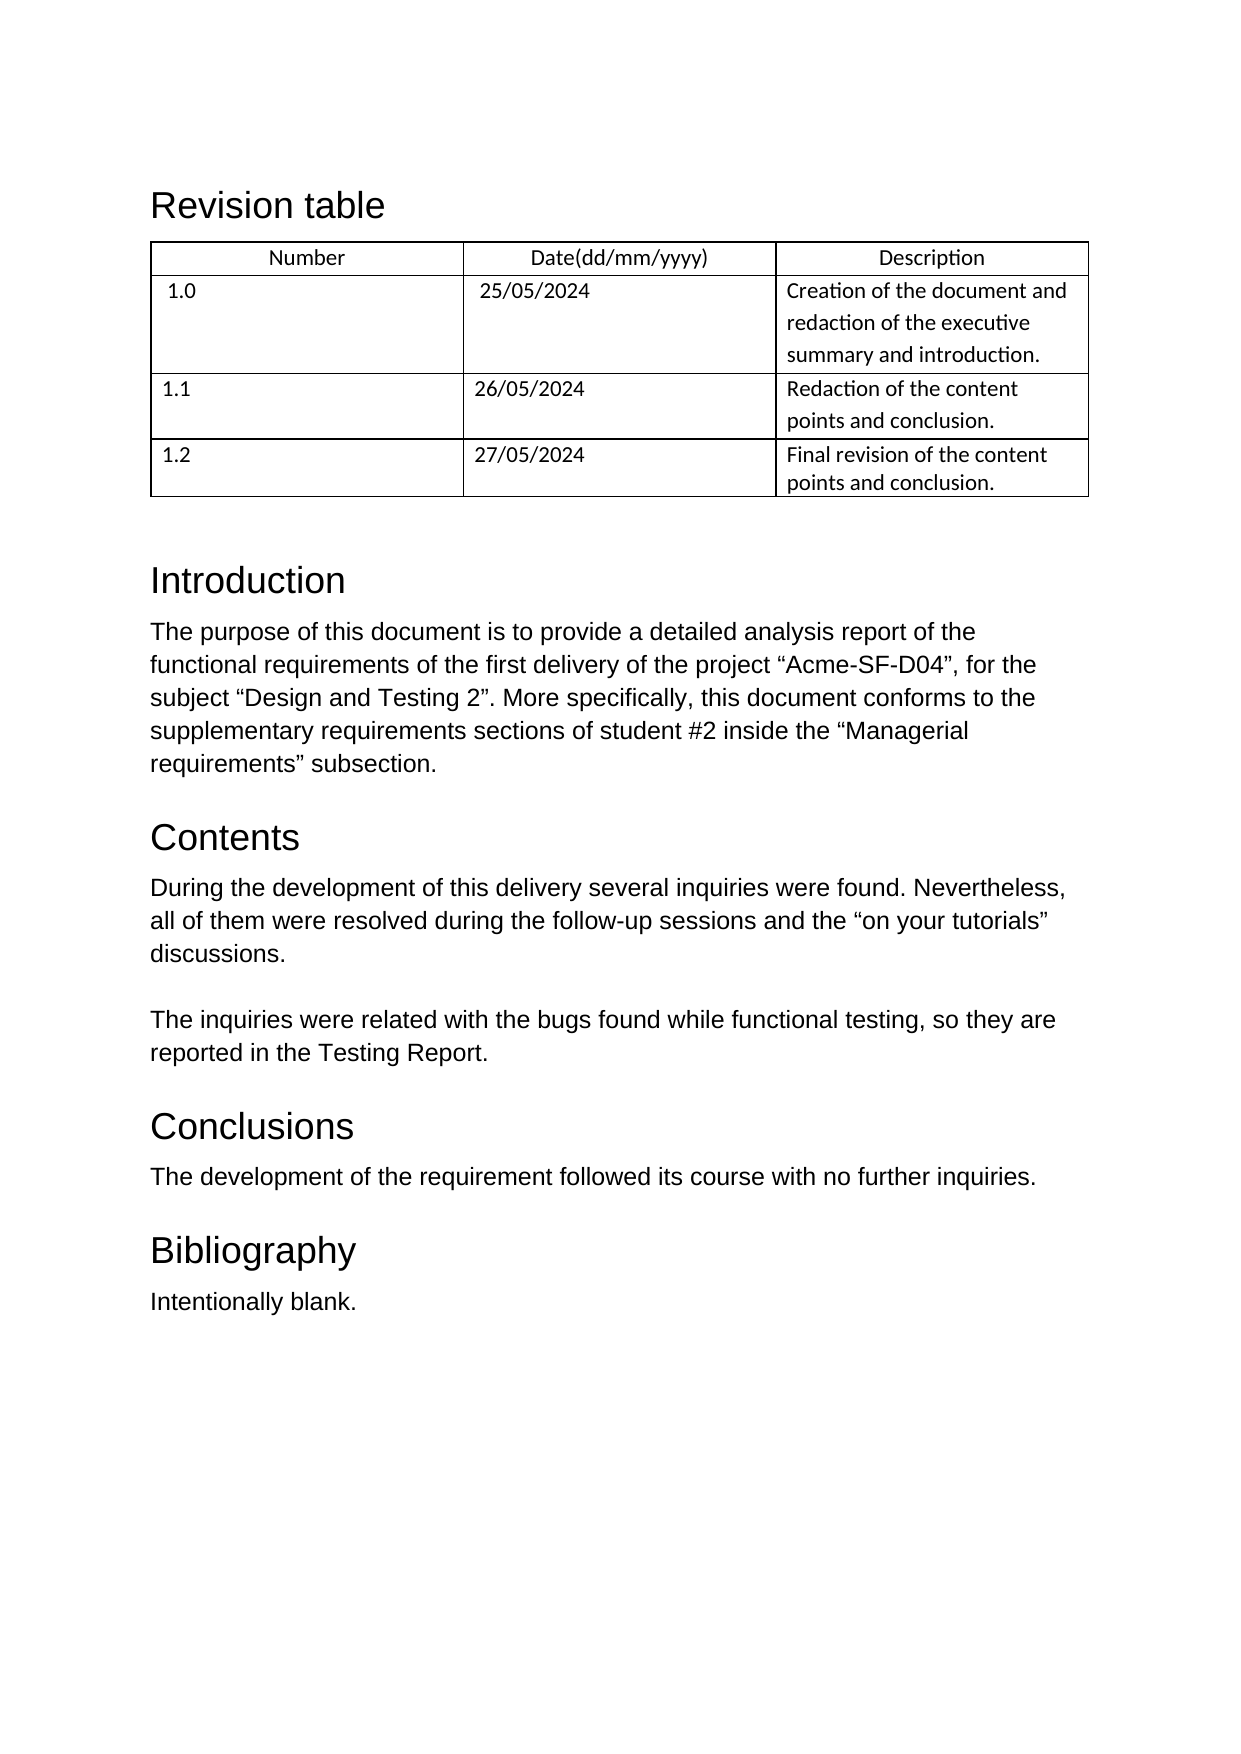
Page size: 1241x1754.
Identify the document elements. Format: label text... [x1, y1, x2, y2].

table_cell Creation of the document and redaction of the executive summary and introduction. [777, 276, 1088, 372]
subtitle Bibliography [150, 1229, 1090, 1272]
table_header Date(dd/mm/yyyy) [464, 243, 775, 275]
table_cell 1.0 [152, 276, 463, 372]
table_cell 25/05/2024 [464, 276, 775, 372]
subtitle Contents [150, 815, 1090, 858]
subtitle Revision table [150, 183, 1090, 226]
subtitle Introduction [150, 559, 1090, 602]
text The development of the requirement followed its course with no further inquiries. [150, 1162, 1090, 1191]
table_cell 1.1 [152, 374, 463, 438]
table_cell 1.2 [152, 440, 463, 496]
table_header Description [777, 243, 1088, 275]
text Intentionally blank. [150, 1287, 1090, 1315]
table_cell 26/05/2024 [464, 374, 775, 438]
table_header Number [152, 243, 463, 275]
text The inquiries were related with the bugs found while functional testing, so they are reported in the Testing Report. [150, 1005, 1090, 1067]
table_cell Final revision of the content points and conclusion. [777, 440, 1088, 496]
table_cell Redaction of the content points and conclusion. [777, 374, 1088, 438]
text During the development of this delivery several inquiries were found. Nevertheless, all of them were resolved during the follow-up sessions and the “on your tutorials” discussions. [150, 873, 1090, 968]
table_cell 27/05/2024 [464, 440, 775, 496]
subtitle Conclusions [150, 1104, 1090, 1148]
text The purpose of this document is to provide a detailed analysis report of the functional requirements of the first delivery of the project “Acme-SF-D04”, for the subject “Design and Testing 2”. More specifically, this document conforms to the supplementary requirements sections of student #2 inside the “Managerial requirements” subsection. [150, 617, 1090, 777]
